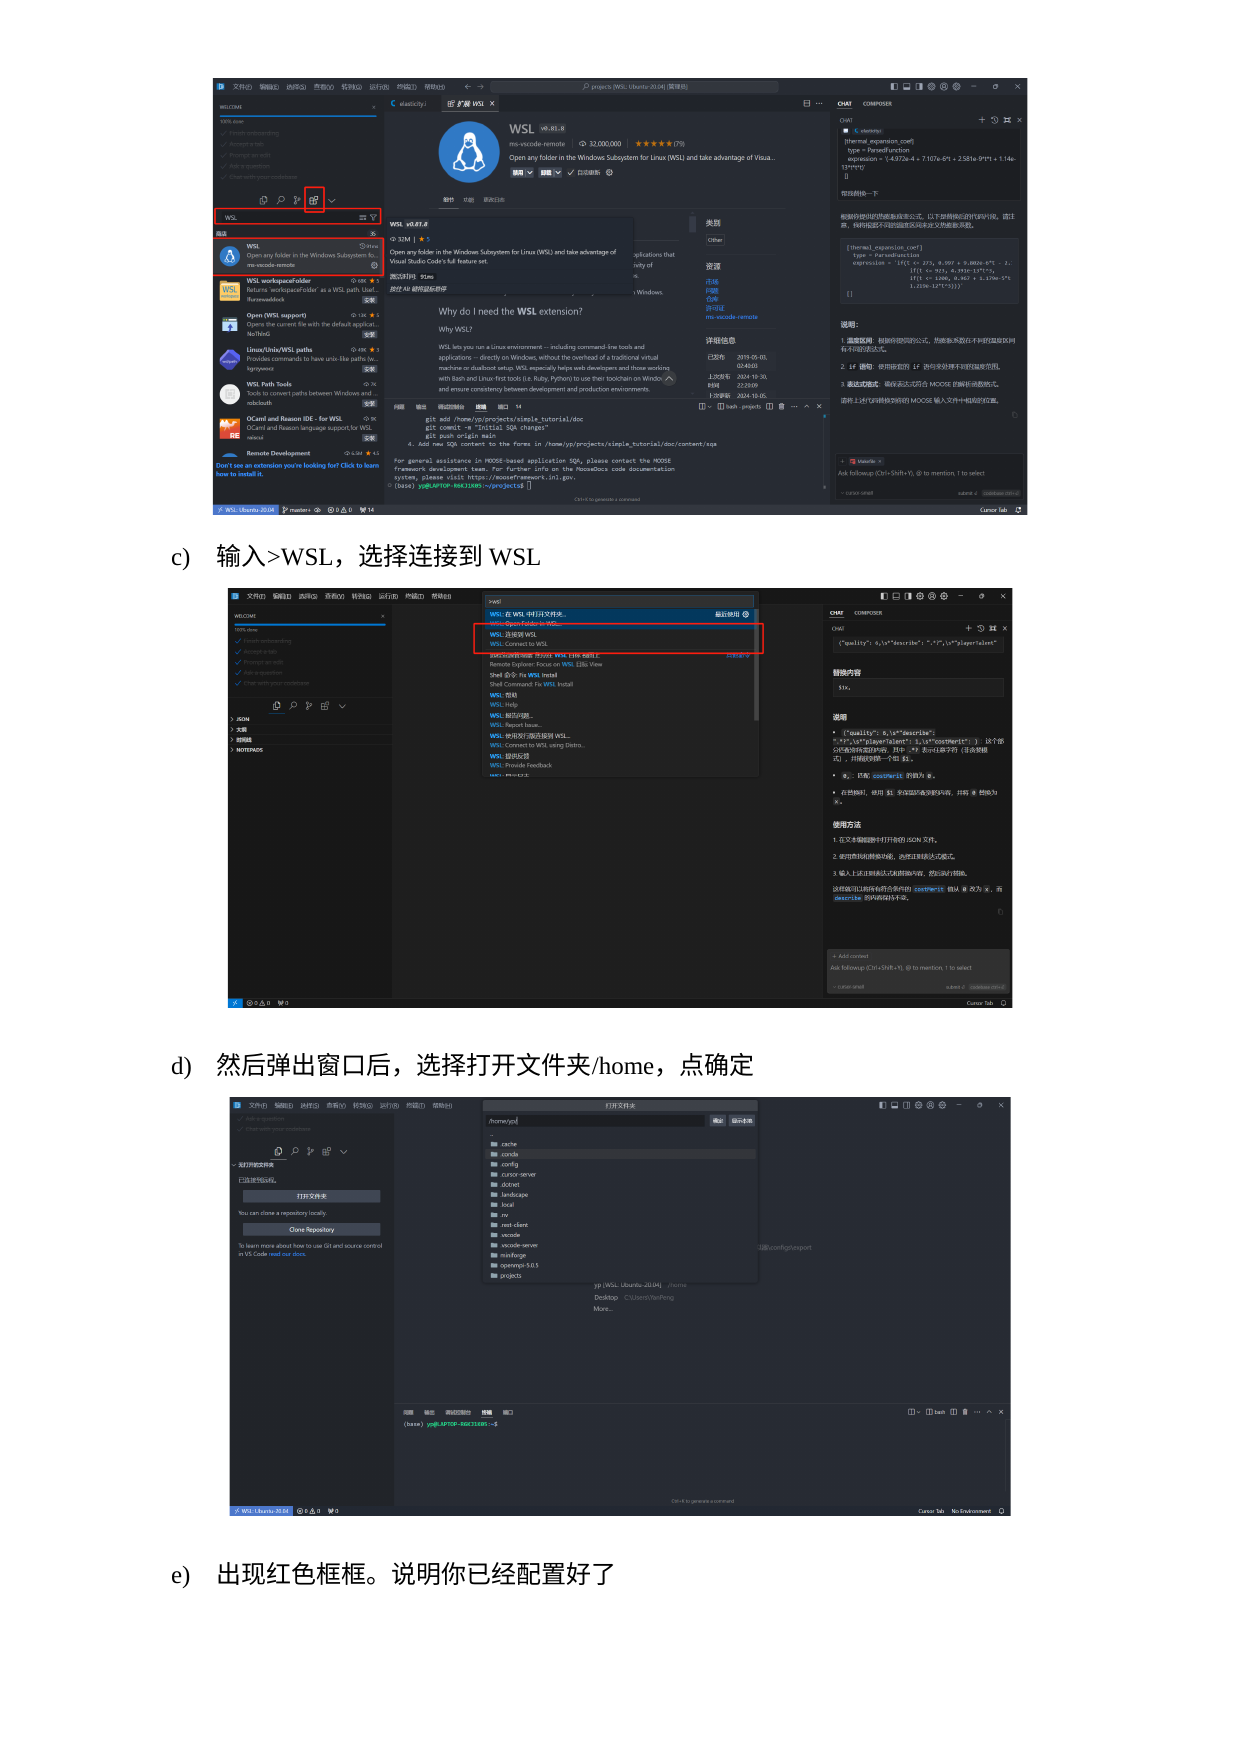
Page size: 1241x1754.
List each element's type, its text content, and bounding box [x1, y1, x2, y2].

list 出现红色框框。说明你已经配置好了 [171, 1539, 1165, 1607]
picture [212, 78, 1028, 515]
picture [227, 588, 1013, 1008]
list 然后弹出窗口后，选择打开文件夹/home，点确定 [171, 1030, 1165, 1098]
list 输入>WSL，选择连接到WSL [171, 520, 1165, 588]
picture [229, 1097, 1011, 1516]
